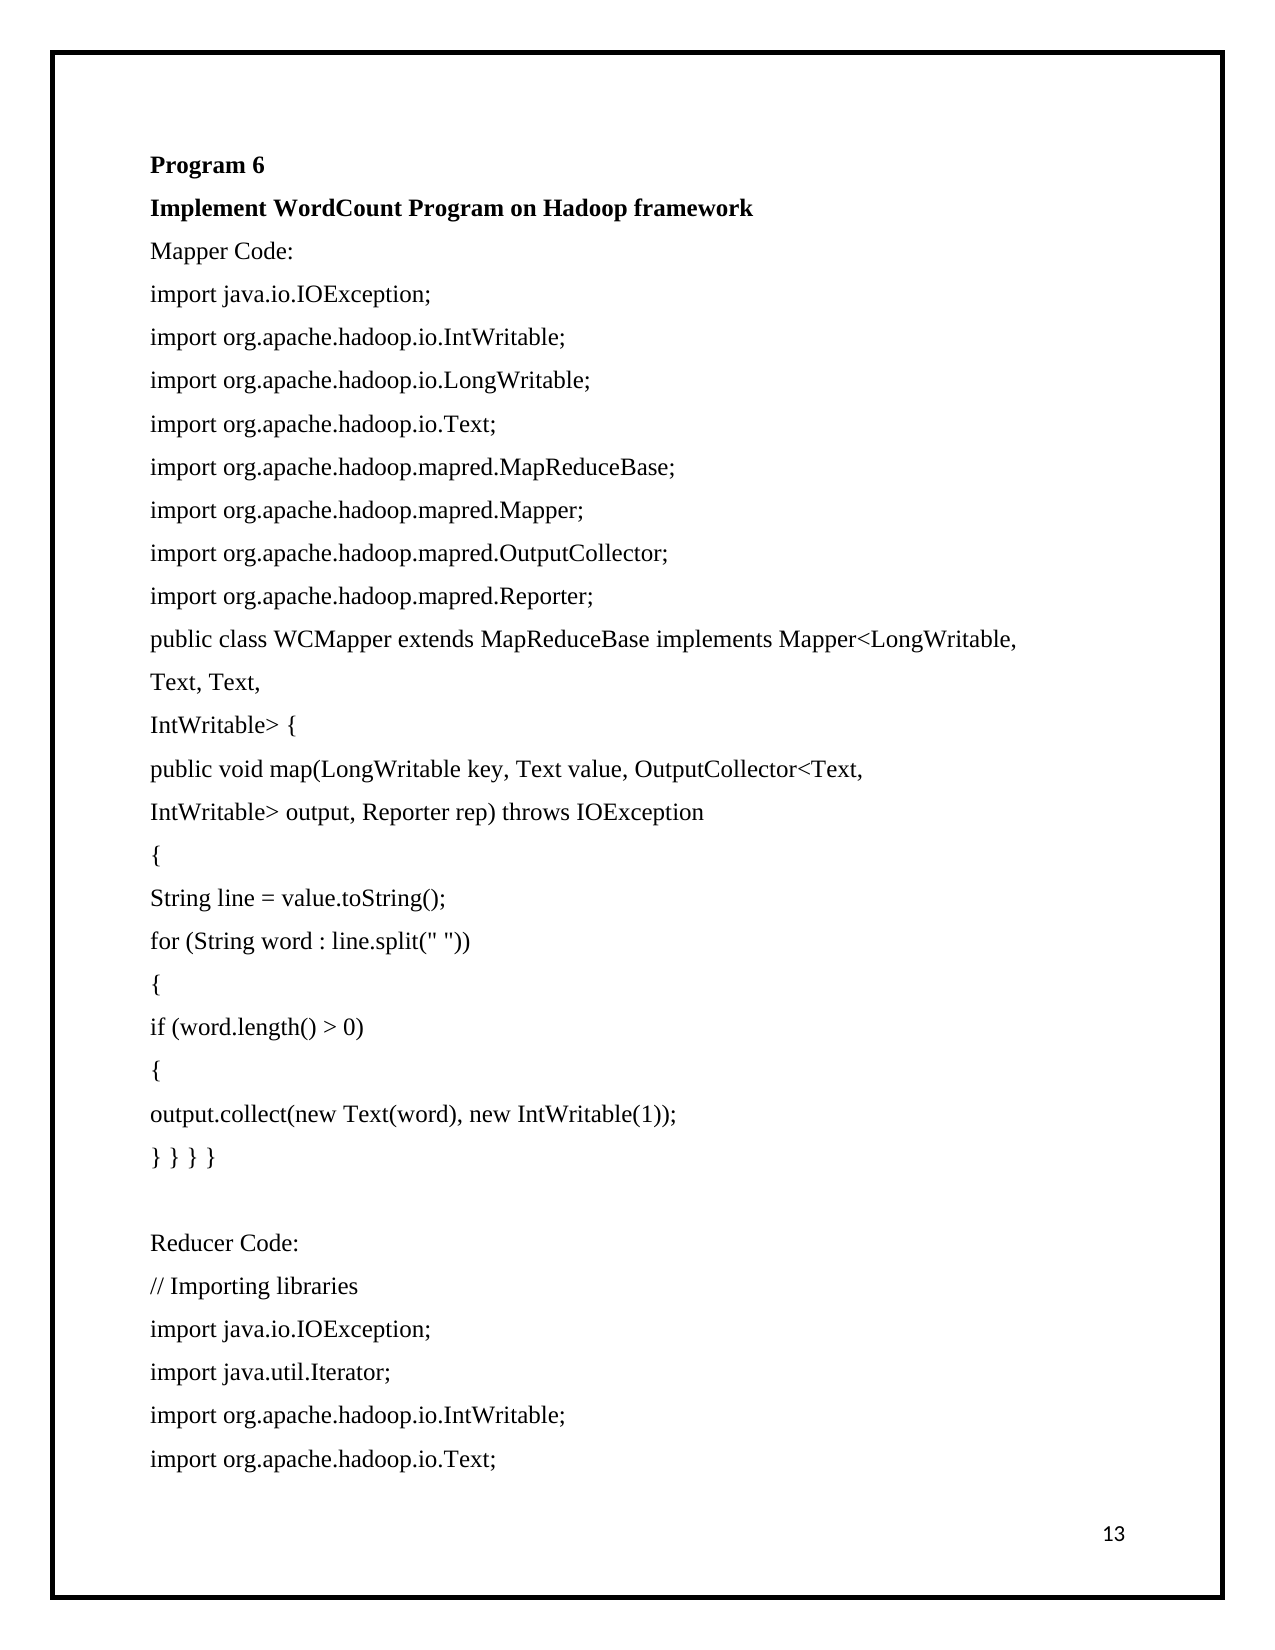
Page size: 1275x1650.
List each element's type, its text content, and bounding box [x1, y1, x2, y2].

text import java.io.IOException; [150, 1314, 1125, 1343]
text import java.util.Iterator; [150, 1357, 1125, 1386]
text // Importing libraries [150, 1271, 1125, 1300]
text String line = value.toString(); [150, 883, 1125, 912]
text import org.apache.hadoop.io.LongWritable; [150, 366, 1125, 394]
text { [150, 1056, 1125, 1084]
text import org.apache.hadoop.io.Text; [150, 1444, 1125, 1472]
text Implement WordCount Program on Hadoop framework [150, 193, 1125, 222]
text public class WCMapper extends MapReduceBase implements Mapper<LongWritable, [150, 624, 1125, 653]
text Reducer Code: [150, 1228, 1125, 1257]
text IntWritable> output, Reporter rep) throws IOException [150, 797, 1125, 826]
text Program 6 [150, 150, 1125, 179]
text for (String word : line.split(" ")) [150, 926, 1125, 955]
text import org.apache.hadoop.io.IntWritable; [150, 322, 1125, 351]
text import org.apache.hadoop.io.IntWritable; [150, 1401, 1125, 1429]
text IntWritable> { [150, 711, 1125, 739]
text } } } } [150, 1142, 1125, 1171]
text import org.apache.hadoop.mapred.Reporter; [150, 581, 1125, 610]
text import org.apache.hadoop.io.Text; [150, 409, 1125, 437]
text Text, Text, [150, 667, 1125, 696]
text Mapper Code: [150, 236, 1125, 265]
text import java.io.IOException; [150, 279, 1125, 308]
text if (word.length() > 0) [150, 1012, 1125, 1041]
text import org.apache.hadoop.mapred.MapReduceBase; [150, 452, 1125, 481]
text { [150, 840, 1125, 869]
text output.collect(new Text(word), new IntWritable(1)); [150, 1099, 1125, 1127]
text public void map(LongWritable key, Text value, OutputCollector<Text, [150, 754, 1125, 782]
text { [150, 969, 1125, 998]
text import org.apache.hadoop.mapred.Mapper; [150, 495, 1125, 524]
text import org.apache.hadoop.mapred.OutputCollector; [150, 538, 1125, 567]
